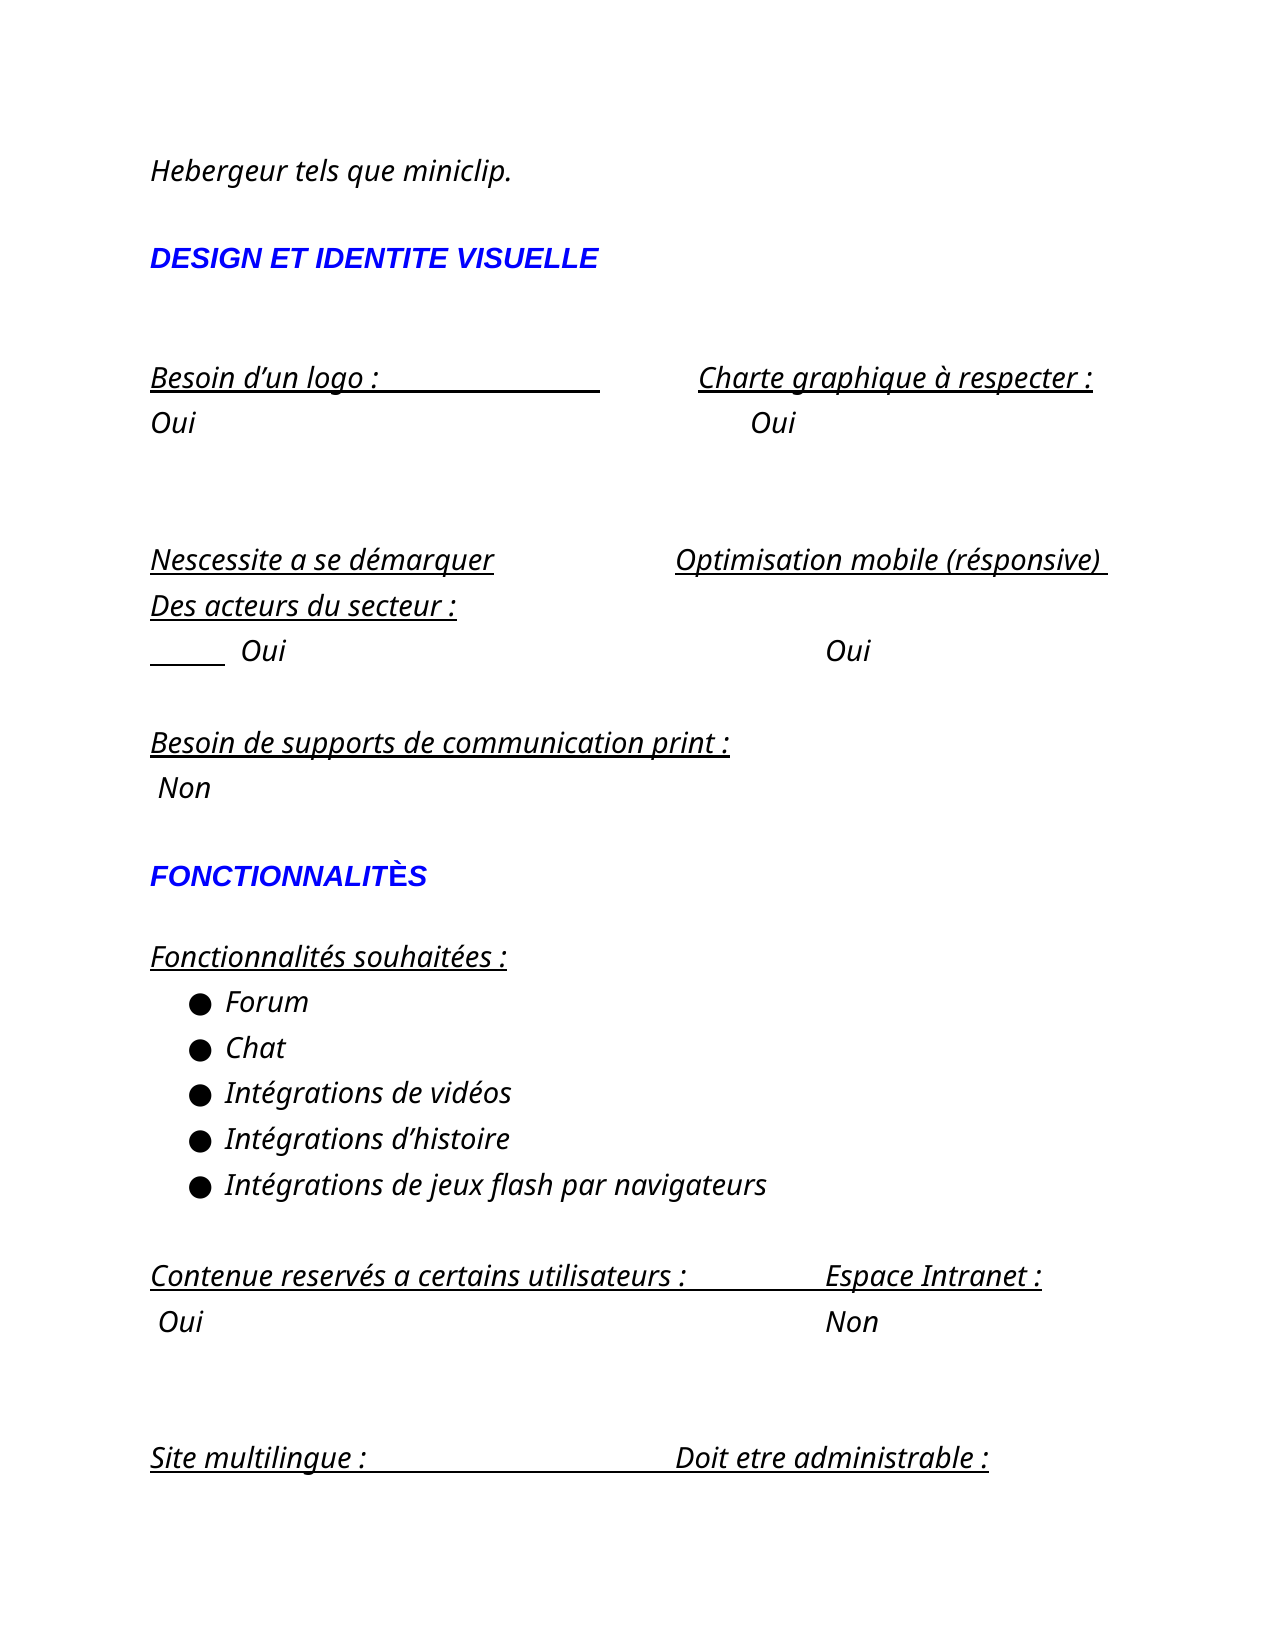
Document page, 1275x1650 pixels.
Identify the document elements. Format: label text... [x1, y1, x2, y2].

list Intégrations d’histoire [187, 1118, 1125, 1158]
text FONCTIONNALITÈS [150, 859, 388, 892]
text Oui Oui [150, 402, 1125, 442]
list Intégrations de jeux flash par navigateurs [187, 1164, 1125, 1204]
text DESIGN ET IDENTITE VISUELLE [150, 241, 1125, 275]
text Oui Oui [150, 631, 1125, 670]
list Forum [187, 981, 1125, 1021]
list Chat [187, 1027, 1125, 1067]
text Oui Non [150, 1301, 1125, 1341]
text Contenue reservés a certains utilisateurs : Espace Intranet : [150, 1255, 1125, 1295]
text Hebergeur tels que miniclip. [150, 150, 1125, 190]
text Besoin de supports de communication print : [150, 722, 1125, 762]
text Fonctionnalités souhaitées : [150, 936, 1125, 976]
list Intégrations de vidéos [187, 1073, 1125, 1112]
text Site multilingue : Doit etre administrable : [150, 1438, 1125, 1477]
text FONCTIONNALITÈS [408, 859, 1125, 892]
text Des acteurs du secteur : [150, 585, 1125, 625]
text Non [150, 767, 1125, 807]
text Besoin d’un logo : Charte graphique à respecter : [150, 357, 1125, 397]
text Nescessite a se démarquer Optimisation mobile (résponsive) [150, 539, 1125, 579]
